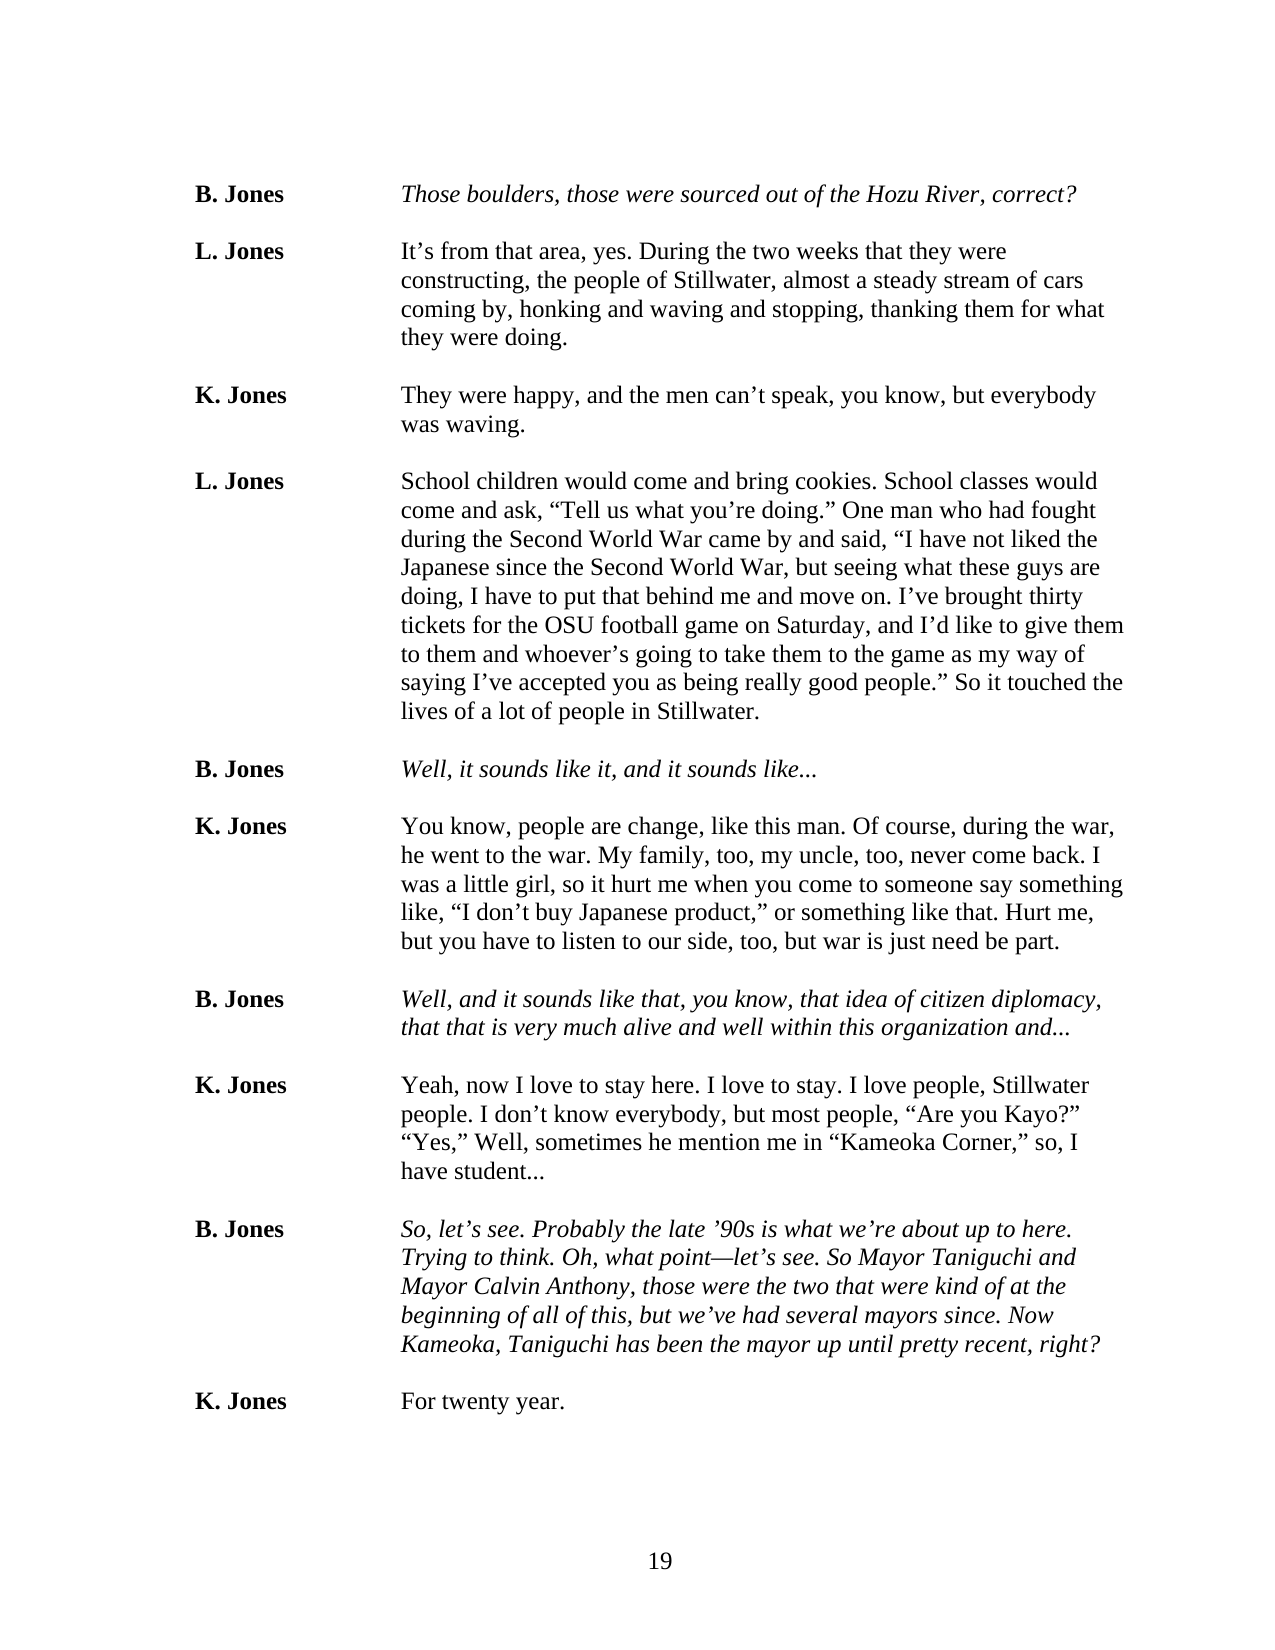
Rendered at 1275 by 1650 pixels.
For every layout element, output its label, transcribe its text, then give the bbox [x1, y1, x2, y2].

text B. Jones Well, it sounds like it, and it sounds like... [195, 754, 1125, 782]
text K. Jones They were happy, and the men can’t speak, you know, but everybody was waving. [195, 380, 1125, 437]
text B. Jones Well, and it sounds like that, you know, that idea of citizen diplomacy, that that is very much alive and well within this organization and... [195, 984, 1125, 1041]
text K. Jones For twenty year. [195, 1386, 1125, 1415]
text B. Jones So, let’s see. Probably the late ʼ90s is what we’re about up to here. Trying to think. Oh, what point—let’s see. So Mayor Taniguchi and Mayor Calvin Anthony, those were the two that were kind of at the beginning of all of this, but we’ve had several mayors since. Now Kameoka, Taniguchi has been the mayor up until pretty recent, right? [195, 1214, 1125, 1357]
text L. Jones It’s from that area, yes. During the two weeks that they were constructing, the people of Stillwater, almost a steady stream of cars coming by, honking and waving and stopping, thanking them for what they were doing. [195, 236, 1125, 351]
text B. Jones Those boulders, those were sourced out of the Hozu River, correct? [195, 179, 1125, 207]
text L. Jones School children would come and bring cookies. School classes would come and ask, “Tell us what you’re doing.” One man who had fought during the Second World War came by and said, “I have not liked the Japanese since the Second World War, but seeing what these guys are doing, I have to put that behind me and move on. I’ve brought thirty tickets for the OSU football game on Saturday, and I’d like to give them to them and whoever’s going to take them to the game as my way of saying I’ve accepted you as being really good people.” So it touched the lives of a lot of people in Stillwater. [195, 466, 1125, 725]
text K. Jones You know, people are change, like this man. Of course, during the war, he went to the war. My family, too, my uncle, too, never come back. I was a little girl, so it hurt me when you come to someone say something like, “I don’t buy Japanese product,” or something like that. Hurt me, but you have to listen to our side, too, but war is just need be part. [195, 811, 1125, 955]
text K. Jones Yeah, now I love to stay here. I love to stay. I love people, Stillwater people. I don’t know everybody, but most people, “Are you Kayo?” “Yes,” Well, sometimes he mention me in “Kameoka Corner,” so, I have student... [195, 1070, 1125, 1185]
